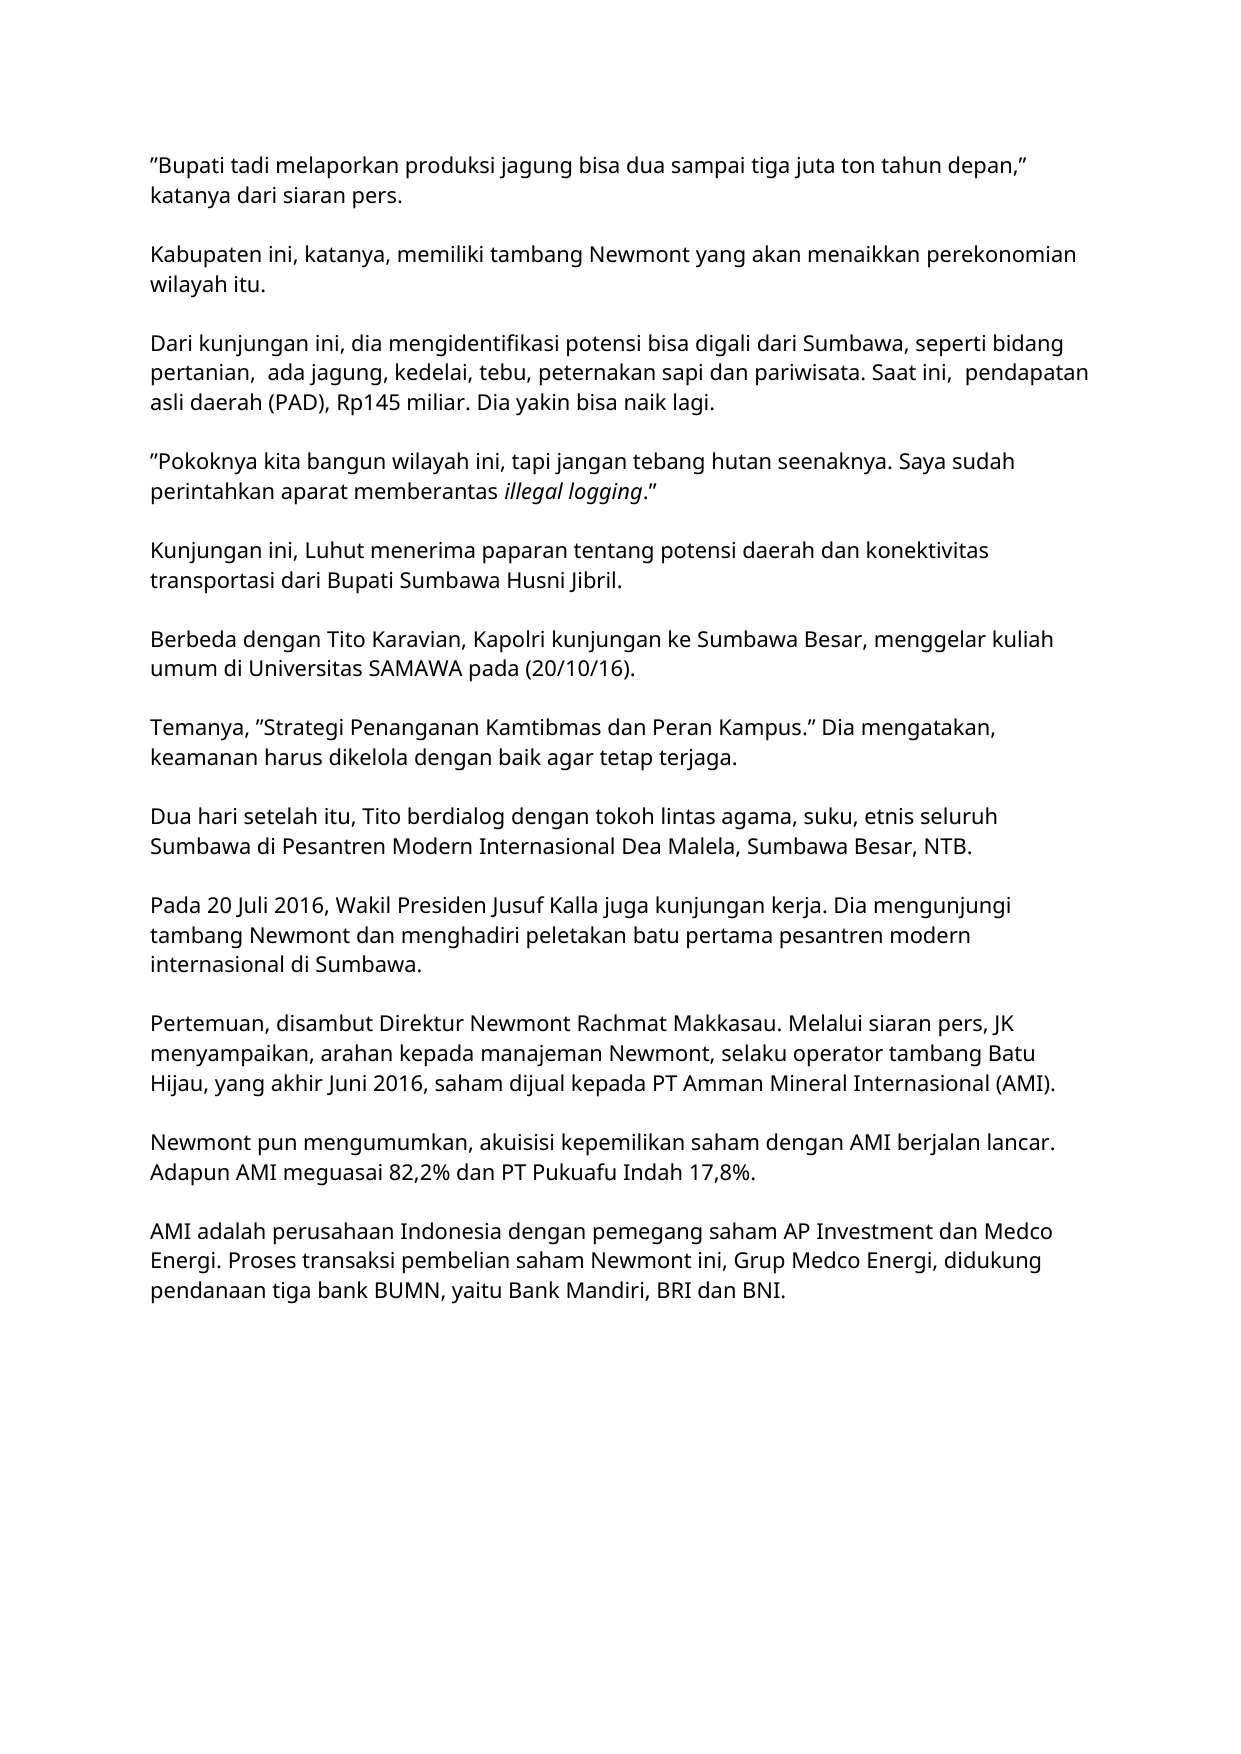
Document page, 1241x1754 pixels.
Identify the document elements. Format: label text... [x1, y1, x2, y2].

text Dua hari setelah itu, Tito berdialog dengan tokoh lintas agama, suku, etnis seluruh Sumbawa di Pesantren Modern Internasional Dea Malela, Sumbawa Besar, NTB. [150, 801, 1090, 861]
text Newmont pun mengumumkan, akuisisi kepemilikan saham dengan AMI berjalan lancar. Adapun AMI meguasai 82,2% dan PT Pukuafu Indah 17,8%. [150, 1127, 1090, 1186]
text Temanya, ”Strategi Penanganan Kamtibmas dan Peran Kampus.” Dia mengatakan, keamanan harus dikelola dengan baik agar tetap terjaga. [150, 712, 1090, 772]
text Berbeda dengan Tito Karavian, Kapolri kunjungan ke Sumbawa Besar, menggelar kuliah umum di Universitas SAMAWA pada (20/10/16). [150, 623, 1090, 683]
text AMI adalah perusahaan Indonesia dengan pemegang saham AP Investment dan Medco Energi. Proses transaksi pembelian saham Newmont ini, Grup Medco Energi, didukung pendanaan tiga bank BUMN, yaitu Bank Mandiri, BRI dan BNI. [150, 1216, 1090, 1305]
text Dari kunjungan ini, dia mengidentifikasi potensi bisa digali dari Sumbawa, seperti bidang pertanian, ada jagung, kedelai, tebu, peternakan sapi dan pariwisata. Saat ini, pendapatan asli daerah (PAD), Rp145 miliar. Dia yakin bisa naik lagi. [150, 327, 1090, 417]
text ”Pokoknya kita bangun wilayah ini, tapi jangan tebang hutan seenaknya. Saya sudah perintahkan aparat memberantas illegal logging.” [150, 446, 1090, 506]
text Pada 20 Juli 2016, Wakil Presiden Jusuf Kalla juga kunjungan kerja. Dia mengunjungi tambang Newmont dan menghadiri peletakan batu pertama pesantren modern internasional di Sumbawa. [150, 890, 1090, 979]
text Kunjungan ini, Luhut menerima paparan tentang potensi daerah dan konektivitas transportasi dari Bupati Sumbawa Husni Jibril. [150, 535, 1090, 594]
text ”Bupati tadi melaporkan produksi jagung bisa dua sampai tiga juta ton tahun depan,” katanya dari siaran pers. [150, 150, 1090, 209]
text Pertemuan, disambut Direktur Newmont Rachmat Makkasau. Melalui siaran pers, JK menyampaikan, arahan kepada manajeman Newmont, selaku operator tambang Batu Hijau, yang akhir Juni 2016, saham dijual kepada PT Amman Mineral Internasional (AMI). [150, 1008, 1090, 1098]
text Kabupaten ini, katanya, memiliki tambang Newmont yang akan menaikkan perekonomian wilayah itu. [150, 239, 1090, 298]
